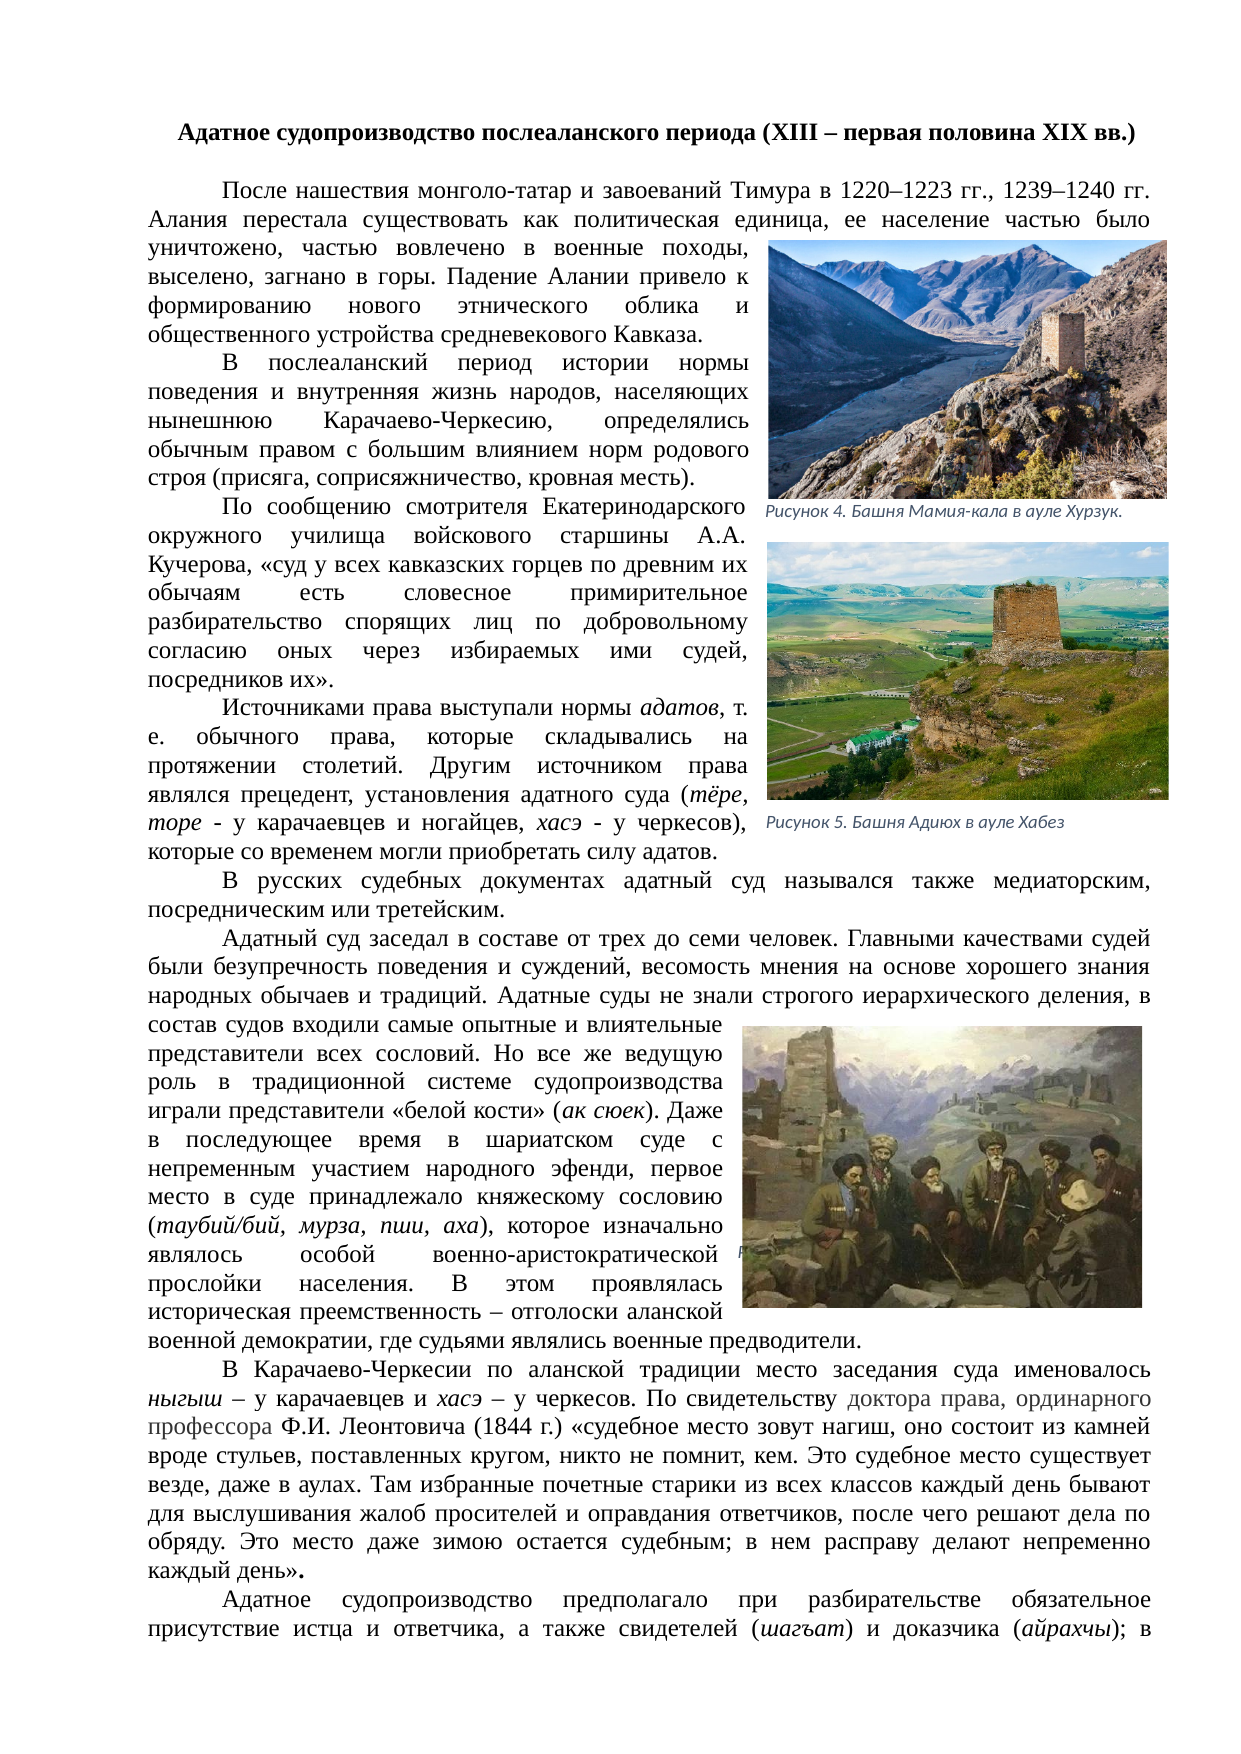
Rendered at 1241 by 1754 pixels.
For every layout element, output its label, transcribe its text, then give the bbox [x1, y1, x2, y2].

text В русских судебных документах адатный суд назывался также медиаторским, посредническим или третейским. [148, 865, 1152, 923]
picture [765, 542, 1169, 799]
text Источниками права выступали нормы адатов, т. е. обычного права, которые складывались на протяжении столетий. Другим источником права являлся прецедент, установления адатного суда (тёре, торе - у карачаевцев и ногайцев, хасэ - у черкесов), которые со временем могли приобретать силу адатов. [148, 692, 1152, 865]
text Адатное судопроизводство послеаланского периода (XIII – первая половина XIX вв.) [148, 117, 1152, 146]
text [148, 1584, 1152, 1641]
text По сообщению смотрителя Екатеринодарского окружного училища войскового старшины А.А. Кучерова, «суд у всех кавказских горцев по древним их обычаям есть словесное примирительное разбирательство спорящих лиц по добровольному согласию оных через избираемых ими судей, посредников их». [148, 491, 1152, 692]
text В Карачаево-Черкесии по аланской традиции место заседания суда именовалось ныгыш – у карачаевцев и хасэ – у черкесов. По свидетельству доктора права, ординарного профессора Ф.И. Леонтовича (1844 г.) «судебное место зовут нагиш, оно состоит из камней вроде стульев, поставленных кругом, никто не помнит, кем. Это судебное место существует везде, даже в аулах. Там избранные почетные старики из всех классов каждый день бывают для выслушивания жалоб просителей и оправдания ответчиков, после чего решают дела по обряду. Это место даже зимою остается судебным; в нем расправу делают непременно каждый день». [148, 1354, 1152, 1584]
picture [742, 1026, 1142, 1308]
text После нашествия монголо-татар и завоеваний Тимура в 1220–1223 гг., 1239–1240 гг. Алания перестала существовать как политическая единица, ее население частью было уничтожено, частью вовлечено в военные походы, выселено, загнано в горы. Падение Алании привело к формированию нового этнического облика и общественного устройства средневекового Кавказа. [148, 175, 1152, 347]
picture [766, 240, 1167, 499]
text В послеаланский период истории нормы поведения и внутренняя жизнь народов, населяющих нынешнюю Карачаево-Черкесию, определялись обычным правом с большим влиянием норм родового строя (присяга, соприсяжничество, кровная месть). [148, 347, 766, 491]
